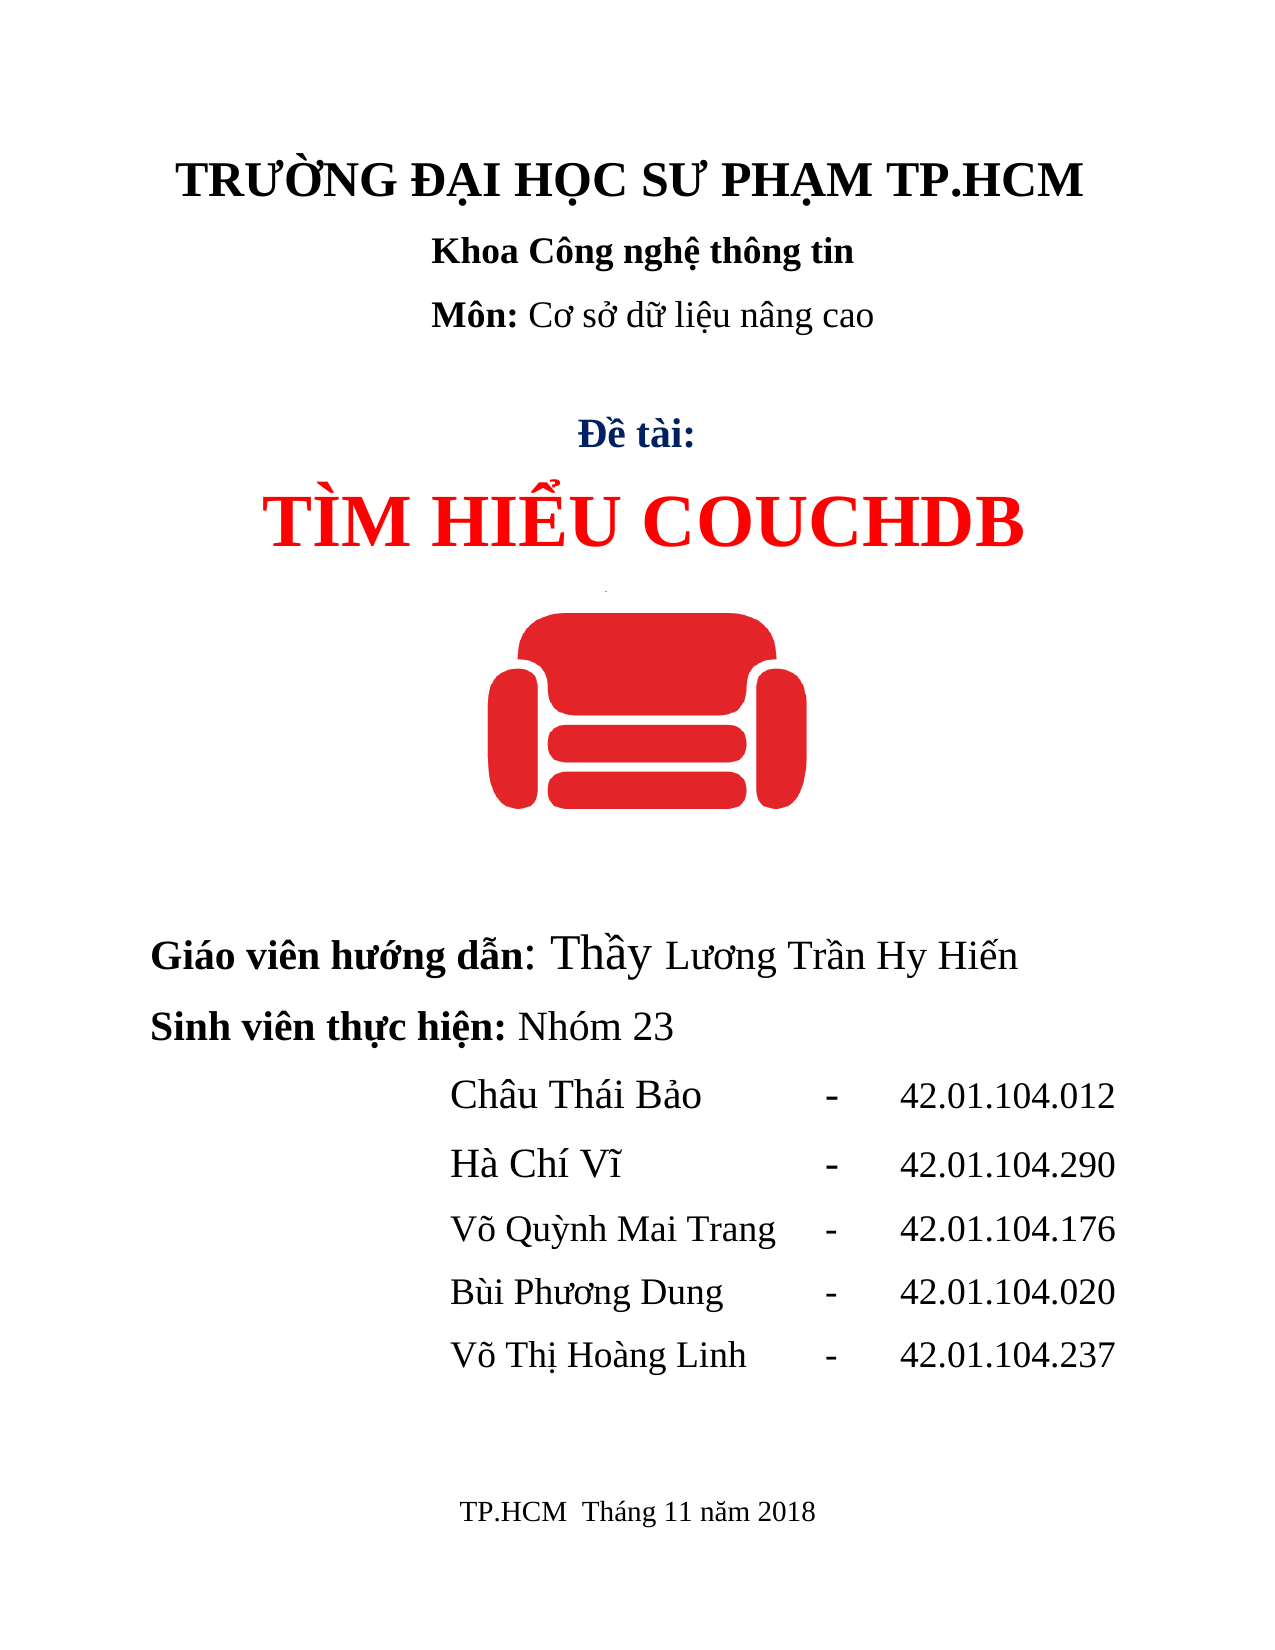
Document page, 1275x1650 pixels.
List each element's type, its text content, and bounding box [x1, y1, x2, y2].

text TÌM HIỂU COUCHDB [150, 476, 1125, 563]
text Khoa Công nghệ thông tin [150, 229, 1125, 272]
text Võ Thị Hoàng Linh - 42.01.104.237 [375, 1333, 1125, 1376]
text Bùi Phương Dung - 42.01.104.020 [375, 1270, 1125, 1313]
text Hà Chí Vĩ - 42.01.104.290 [150, 1138, 1125, 1186]
text Sinh viên thực hiện: Nhóm 23 [150, 1001, 1125, 1049]
text Đề tài: [525, 408, 1125, 456]
text Châu Thái Bảo - 42.01.104.012 [150, 1070, 1125, 1118]
text Võ Quỳnh Mai Trang - 42.01.104.176 [375, 1206, 1125, 1249]
text Môn: Cơ sở dữ liệu nâng cao [150, 292, 1125, 335]
text TRƯỜNG ĐẠI HỌC SƯ PHẠM TP.HCM [150, 150, 1125, 207]
picture [465, 566, 829, 844]
text Giáo viên hướng dẫn: Thầy Lương Trần Hy Hiến [150, 923, 1125, 980]
